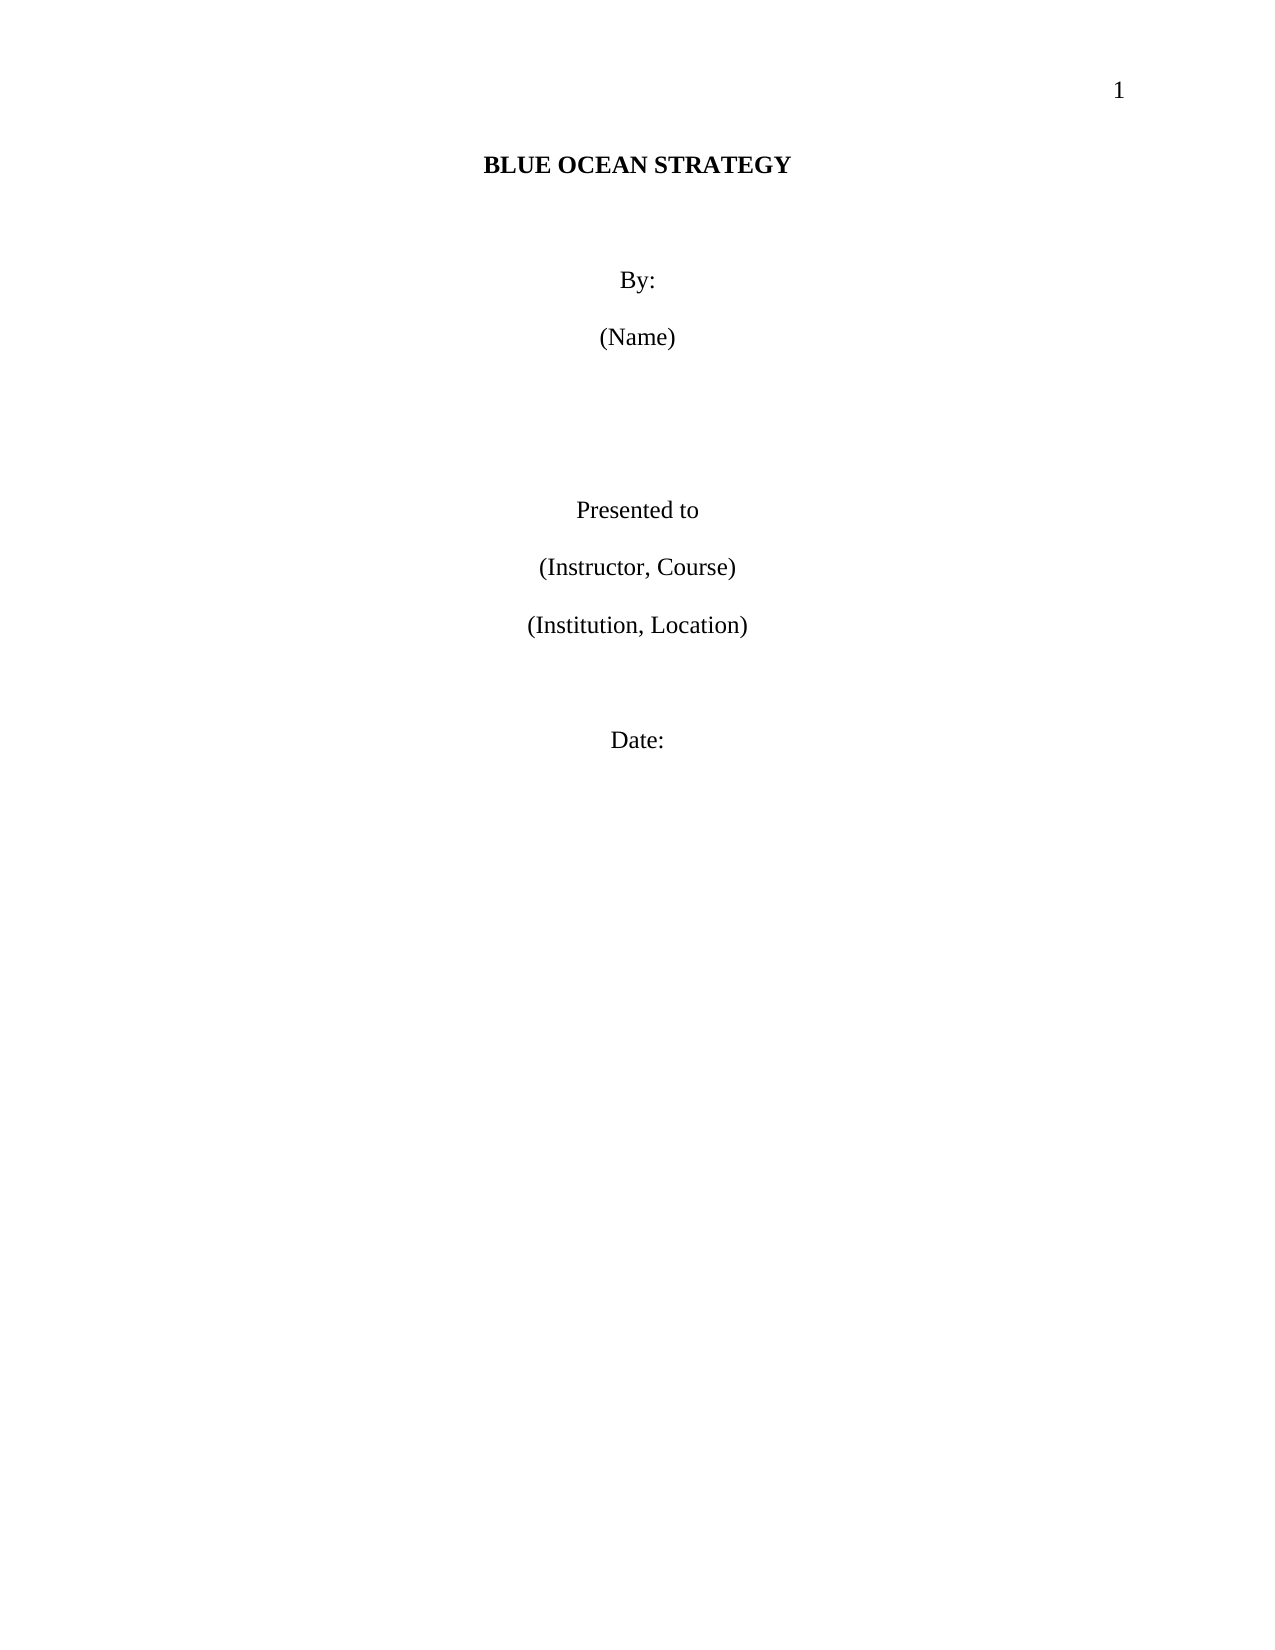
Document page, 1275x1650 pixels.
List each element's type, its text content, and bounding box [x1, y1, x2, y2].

text (Instructor, Course) [150, 552, 1125, 581]
text (Institution, Location) [150, 610, 1125, 639]
text BLUE OCEAN STRATEGY [150, 150, 1125, 179]
text By: [150, 265, 1125, 294]
text (Name) [150, 322, 1125, 351]
text Presented to [150, 495, 1125, 524]
text Date: [150, 725, 1125, 754]
